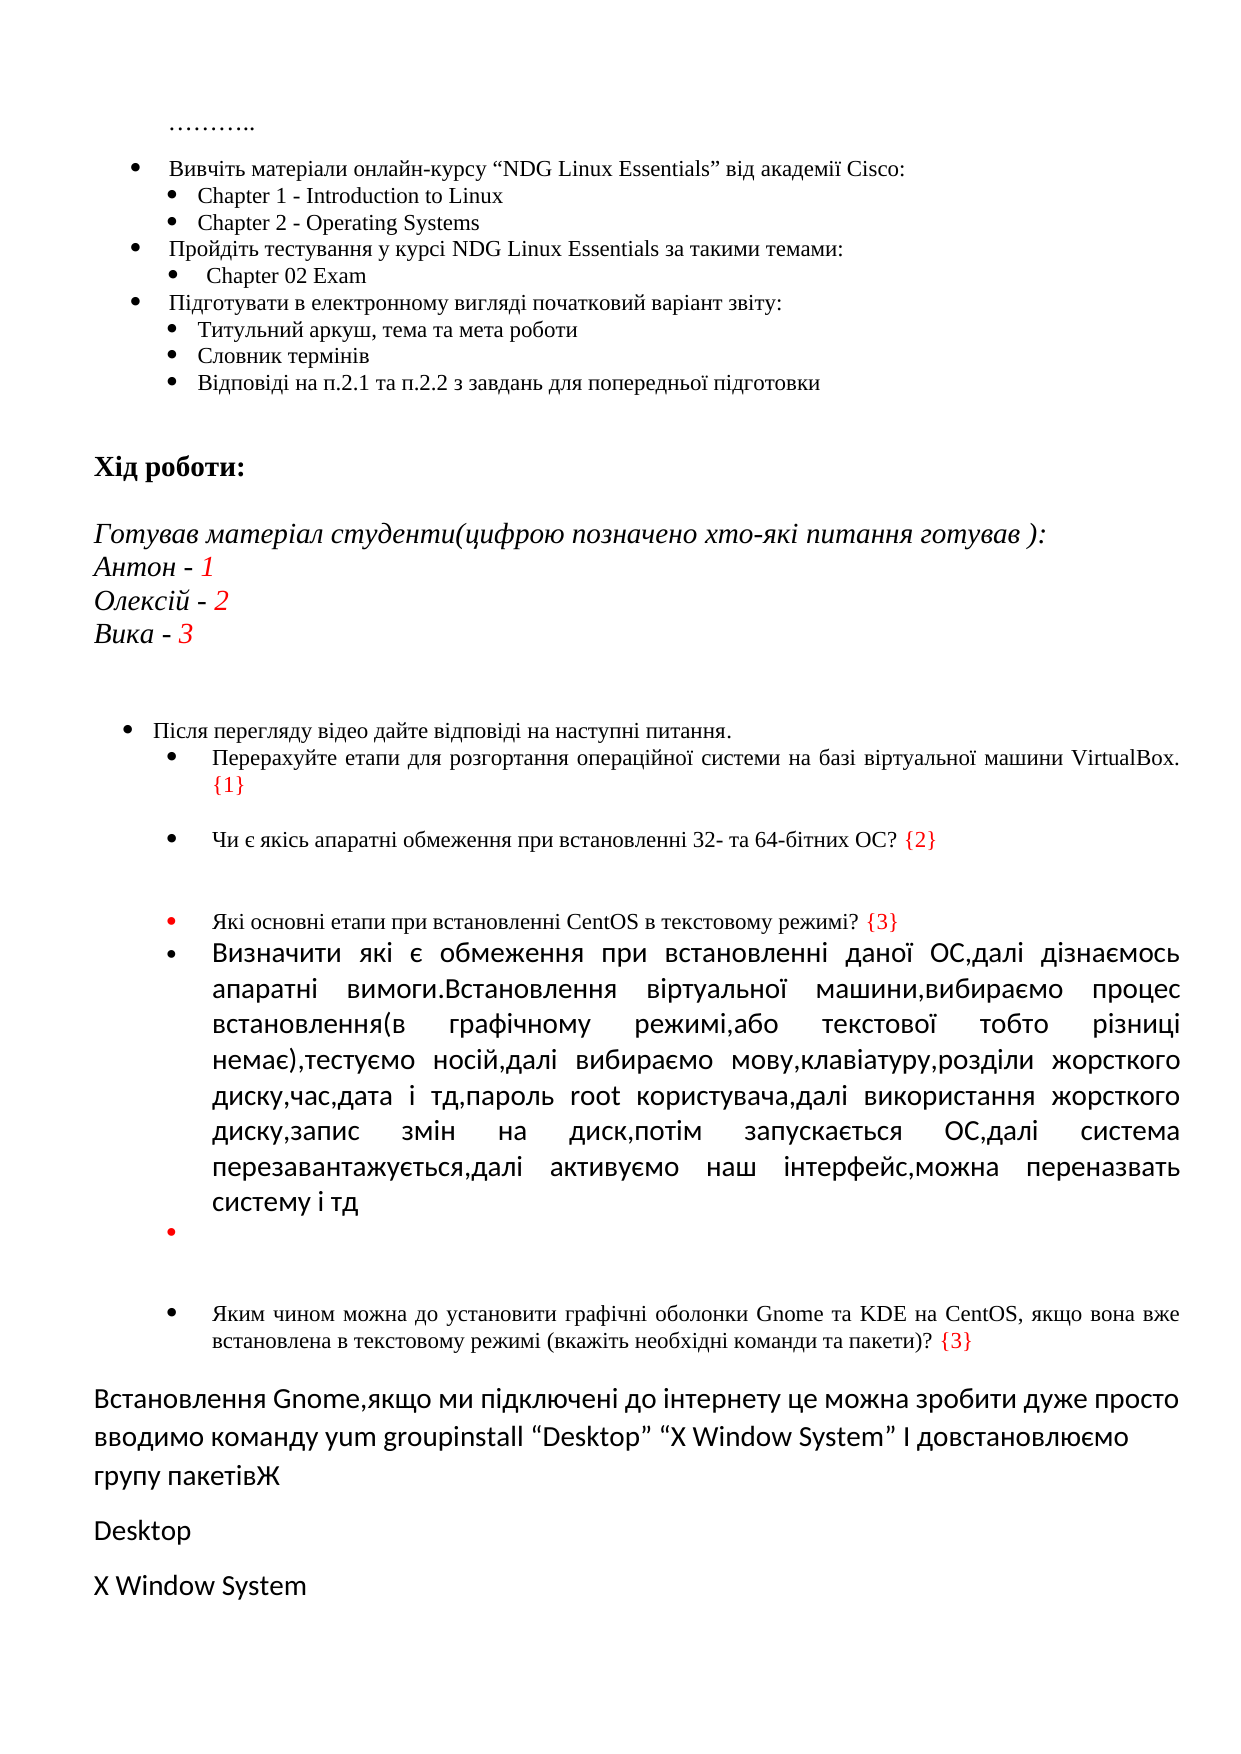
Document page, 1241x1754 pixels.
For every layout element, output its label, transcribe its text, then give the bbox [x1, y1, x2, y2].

list Словник термінів [168, 343, 1181, 369]
list Визначити які є обмеження при встановленні даної ОС,далі дізнаємось апаратні вимоги.Встановлення віртуальної машини,вибираємо процес встановлення(в графічному режимі,або текстової тобто різниці немає),тестуємо носій,далі вибираємо мову,клавіатуру,розділи жорсткого диску,час,дата і тд,пароль root користувача,далі використання жорсткого диску,запис змін на диск,потім запускається ОС,далі система перезавантажується,далі активуємо наш інтерфейс,можна переназвать систему і тд [167, 934, 1181, 1219]
list Підготувати в електронному вигляді початковий варіант звіту: [131, 289, 1181, 316]
list Chapter 02 Exam [169, 262, 1181, 289]
list Перерахуйте етапи для розгортання операційної системи на базі віртуальної машини VirtualBox.{1} [167, 744, 1181, 797]
list Після перегляду відео дайте відповіді на наступні питання. [123, 717, 1181, 744]
list Вивчіть матеріали онлайн-курсу “NDG Linux Essentials” від академії Cisco: [131, 155, 1181, 182]
list Пройдіть тестування у курсі NDG Linux Essentials за такими темами: [131, 236, 1181, 262]
text Desktop [94, 1512, 1181, 1548]
text Хід роботи: [94, 449, 1181, 482]
list Відповіді на п.2.1 та п.2.2 з завдань для попередньої підготовки [168, 369, 1181, 396]
text Готував матеріал студенти(цифрою позначено хто-які питання готував ): [94, 516, 1181, 549]
list Які основні етапи при встановленні CentOS в текстовому режимі? {3} [167, 908, 1181, 934]
list Яким чином можна до установити графічні оболонки Gnome та KDE на CentOS, якщо вона вже встановлена в текстовому режимі (вкажіть необхідні команди та пакети)? {3} [167, 1301, 1181, 1354]
list Титульний аркуш, тема та мета роботи [168, 316, 1181, 343]
list Chapter 1 - Introduction to Linux [168, 182, 1181, 209]
text Встановлення Gnome,якщо ми підключені до інтернету це можна зробити дуже просто вводимо команду yum groupinstall “Desktop” “X Window System” І довстановлюємо групу пакетівЖ [94, 1380, 1181, 1492]
text Олексій - 2 [94, 583, 1181, 617]
list Chapter 2 - Operating Systems [168, 209, 1181, 236]
list Чи є якісь апаратні обмеження при встановленні 32- та 64-бітних ОС? {2} [167, 826, 1181, 853]
text Вика - 3 [94, 617, 1181, 650]
text ……….. [168, 107, 1181, 136]
text X Window System [94, 1567, 1181, 1603]
text Антон - 1 [94, 549, 1181, 583]
